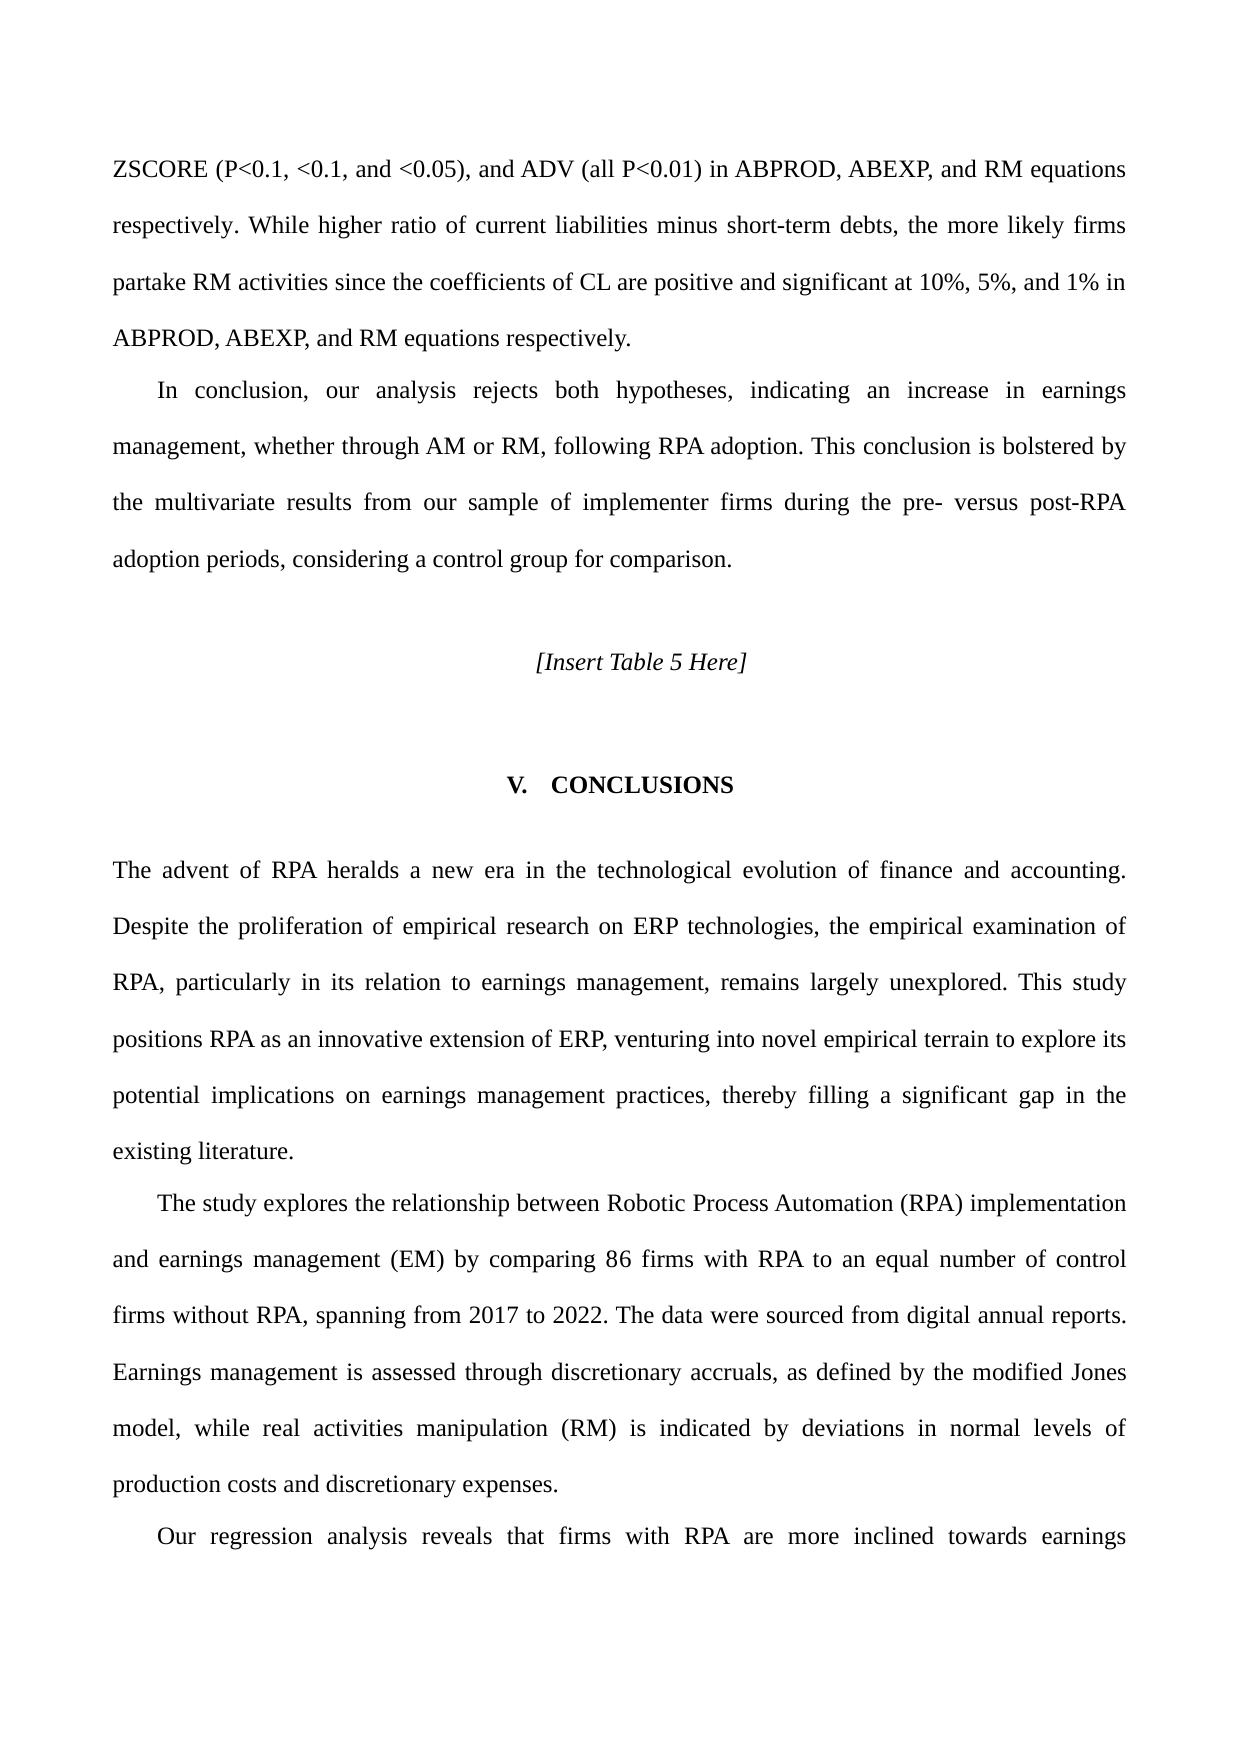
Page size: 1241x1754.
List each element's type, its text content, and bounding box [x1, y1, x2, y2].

subtitle CONCLUSIONS [112, 766, 1128, 803]
text [Insert Table 5 Here] [112, 643, 1128, 681]
text In conclusion, our analysis rejects both hypotheses, indicating an increase in earnings management, whether through AM or RM, following RPA adoption. This conclusion is bolstered by the multivariate results from our sample of implementer firms during the pre- versus post-RPA adoption periods, considering a control group for comparison. [112, 371, 1128, 577]
text The advent of RPA heralds a new era in the technological evolution of finance and accounting. Despite the proliferation of empirical research on ERP technologies, the empirical examination of RPA, particularly in its relation to earnings management, remains largely unexplored. This study positions RPA as an innovative extension of ERP, venturing into novel empirical terrain to explore its potential implications on earnings management practices, thereby filling a significant gap in the existing literature. [112, 851, 1128, 1169]
